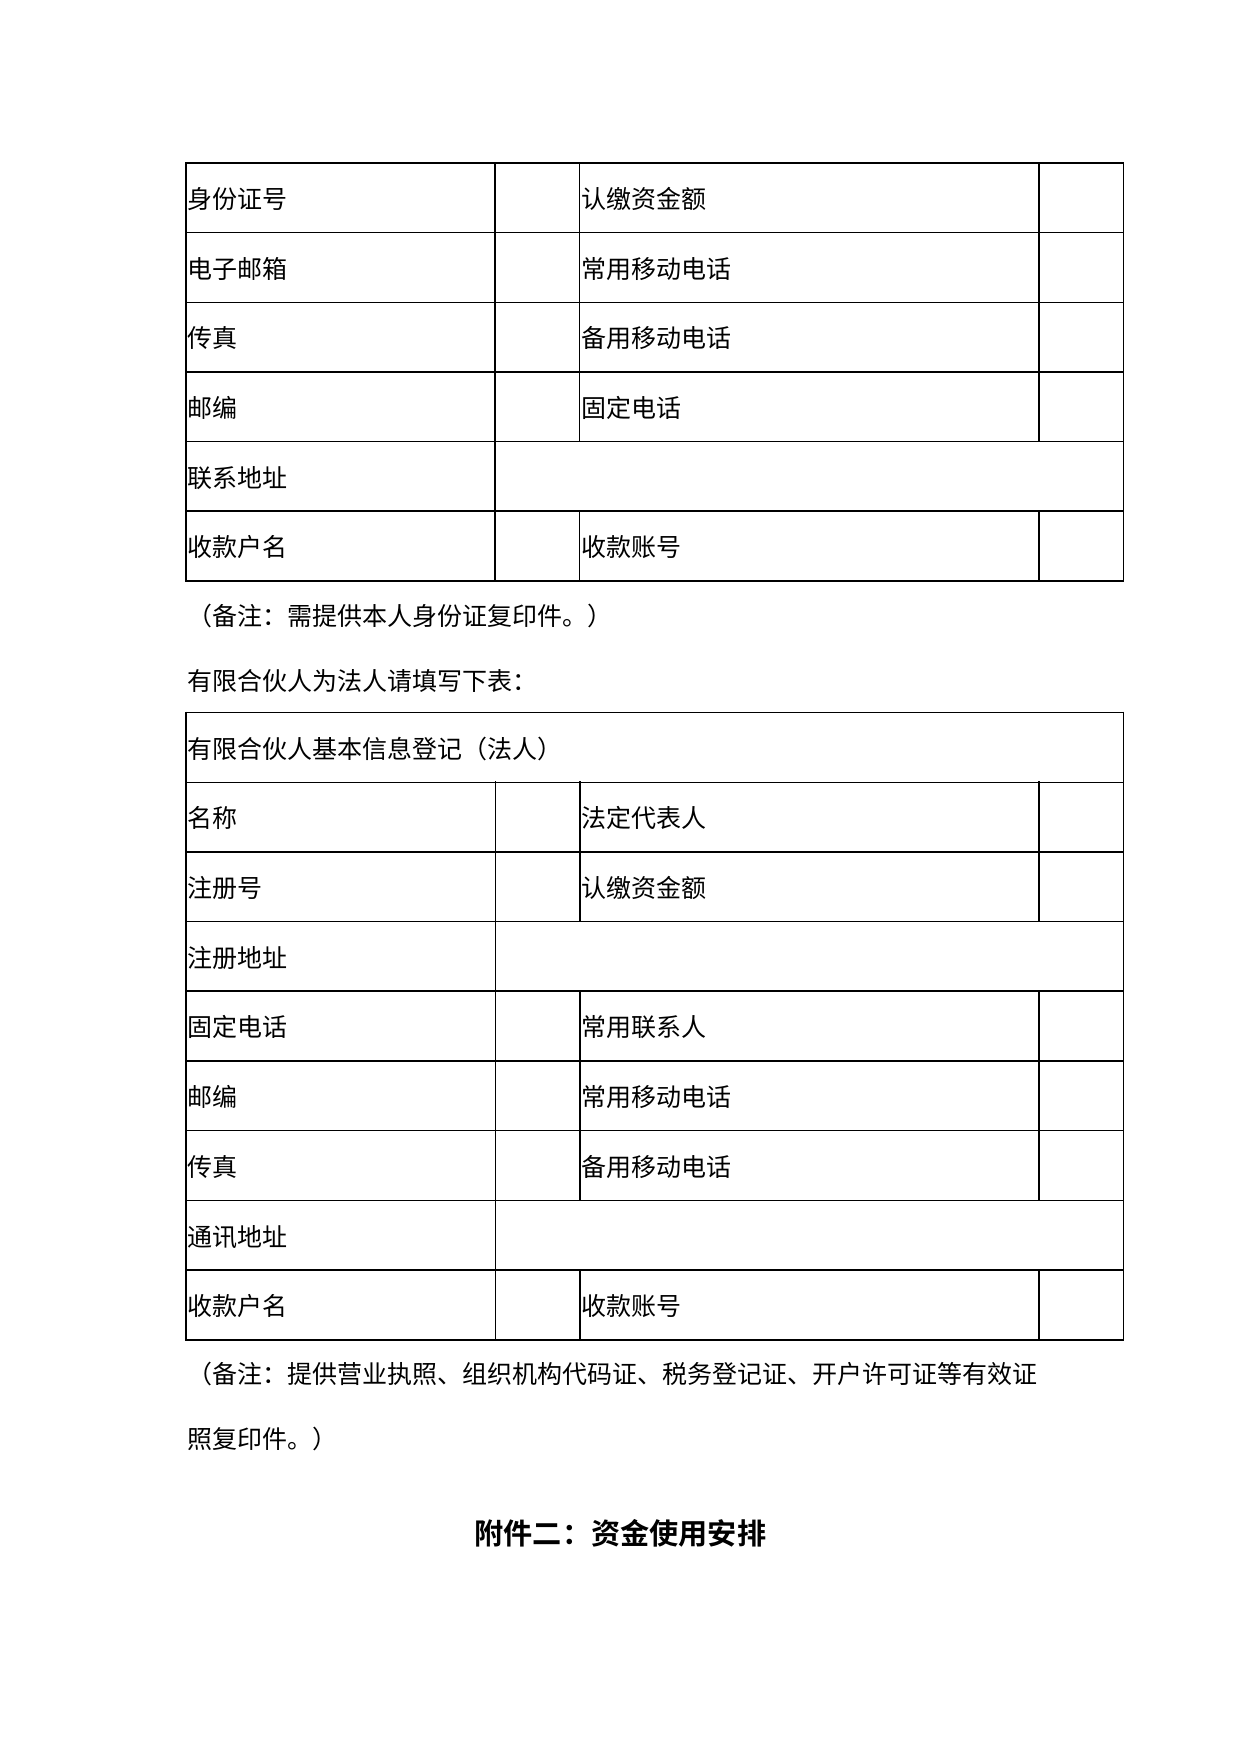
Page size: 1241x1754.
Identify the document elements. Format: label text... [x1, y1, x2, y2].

table_cell [496, 1201, 1123, 1269]
table_cell [496, 164, 579, 232]
table_cell 收款账号 [580, 512, 1038, 580]
table_cell [496, 442, 1123, 510]
table_cell 注册地址 [187, 922, 495, 990]
table_cell [1040, 992, 1123, 1060]
table_cell [1040, 1271, 1123, 1339]
table_cell [1040, 1062, 1123, 1130]
table_cell [496, 512, 579, 580]
table_cell [1040, 783, 1123, 851]
table_cell [496, 922, 1123, 990]
text （备注：需提供本人身份证复印件。） [187, 582, 1053, 647]
table_cell [1040, 1131, 1123, 1199]
table_cell 邮编 [187, 373, 494, 441]
table_cell [496, 783, 579, 851]
table_cell [1040, 233, 1123, 301]
table_cell 常用移动电话 [581, 1062, 1038, 1130]
table_cell [496, 233, 579, 301]
table_cell 备用移动电话 [580, 303, 1038, 371]
table_cell [496, 1131, 579, 1199]
table_cell [1040, 512, 1123, 580]
table_cell 固定电话 [187, 992, 495, 1060]
table_cell 认缴资金额 [580, 164, 1038, 232]
table_cell [496, 373, 579, 441]
table_cell [1040, 373, 1123, 441]
table_cell 法定代表人 [581, 783, 1038, 851]
table_cell [496, 303, 579, 371]
table_cell 收款账号 [581, 1271, 1038, 1339]
table_cell 收款户名 [187, 1271, 495, 1339]
table_cell [1040, 164, 1123, 232]
table_cell [496, 1062, 579, 1130]
table_cell 电子邮箱 [187, 233, 494, 301]
table_cell [1040, 303, 1123, 371]
table_cell 身份证号 [187, 164, 494, 232]
table_cell 联系地址 [187, 442, 494, 510]
table_cell 收款户名 [187, 512, 494, 580]
text 有限合伙人为法人请填写下表： [187, 647, 1053, 712]
table_header 有限合伙人基本信息登记（法人） [187, 713, 1123, 781]
table_cell [496, 853, 579, 921]
text （备注：提供营业执照、组织机构代码证、税务登记证、开户许可证等有效证照复印件。） [187, 1341, 1053, 1470]
table_cell [1040, 853, 1123, 921]
table_cell 固定电话 [580, 373, 1038, 441]
subtitle 附件二：资金使用安排 [187, 1499, 1053, 1564]
table_cell 通讯地址 [187, 1201, 495, 1269]
table_cell 常用联系人 [581, 992, 1038, 1060]
table_cell 传真 [187, 303, 494, 371]
table_cell [496, 1271, 579, 1339]
table_cell 名称 [187, 783, 495, 851]
table_cell 传真 [187, 1131, 495, 1199]
table_cell [496, 992, 579, 1060]
table_cell 常用移动电话 [580, 233, 1038, 301]
table_cell 备用移动电话 [581, 1131, 1038, 1199]
table_cell 认缴资金额 [581, 853, 1038, 921]
table_cell 邮编 [187, 1062, 495, 1130]
table_cell 注册号 [187, 853, 495, 921]
